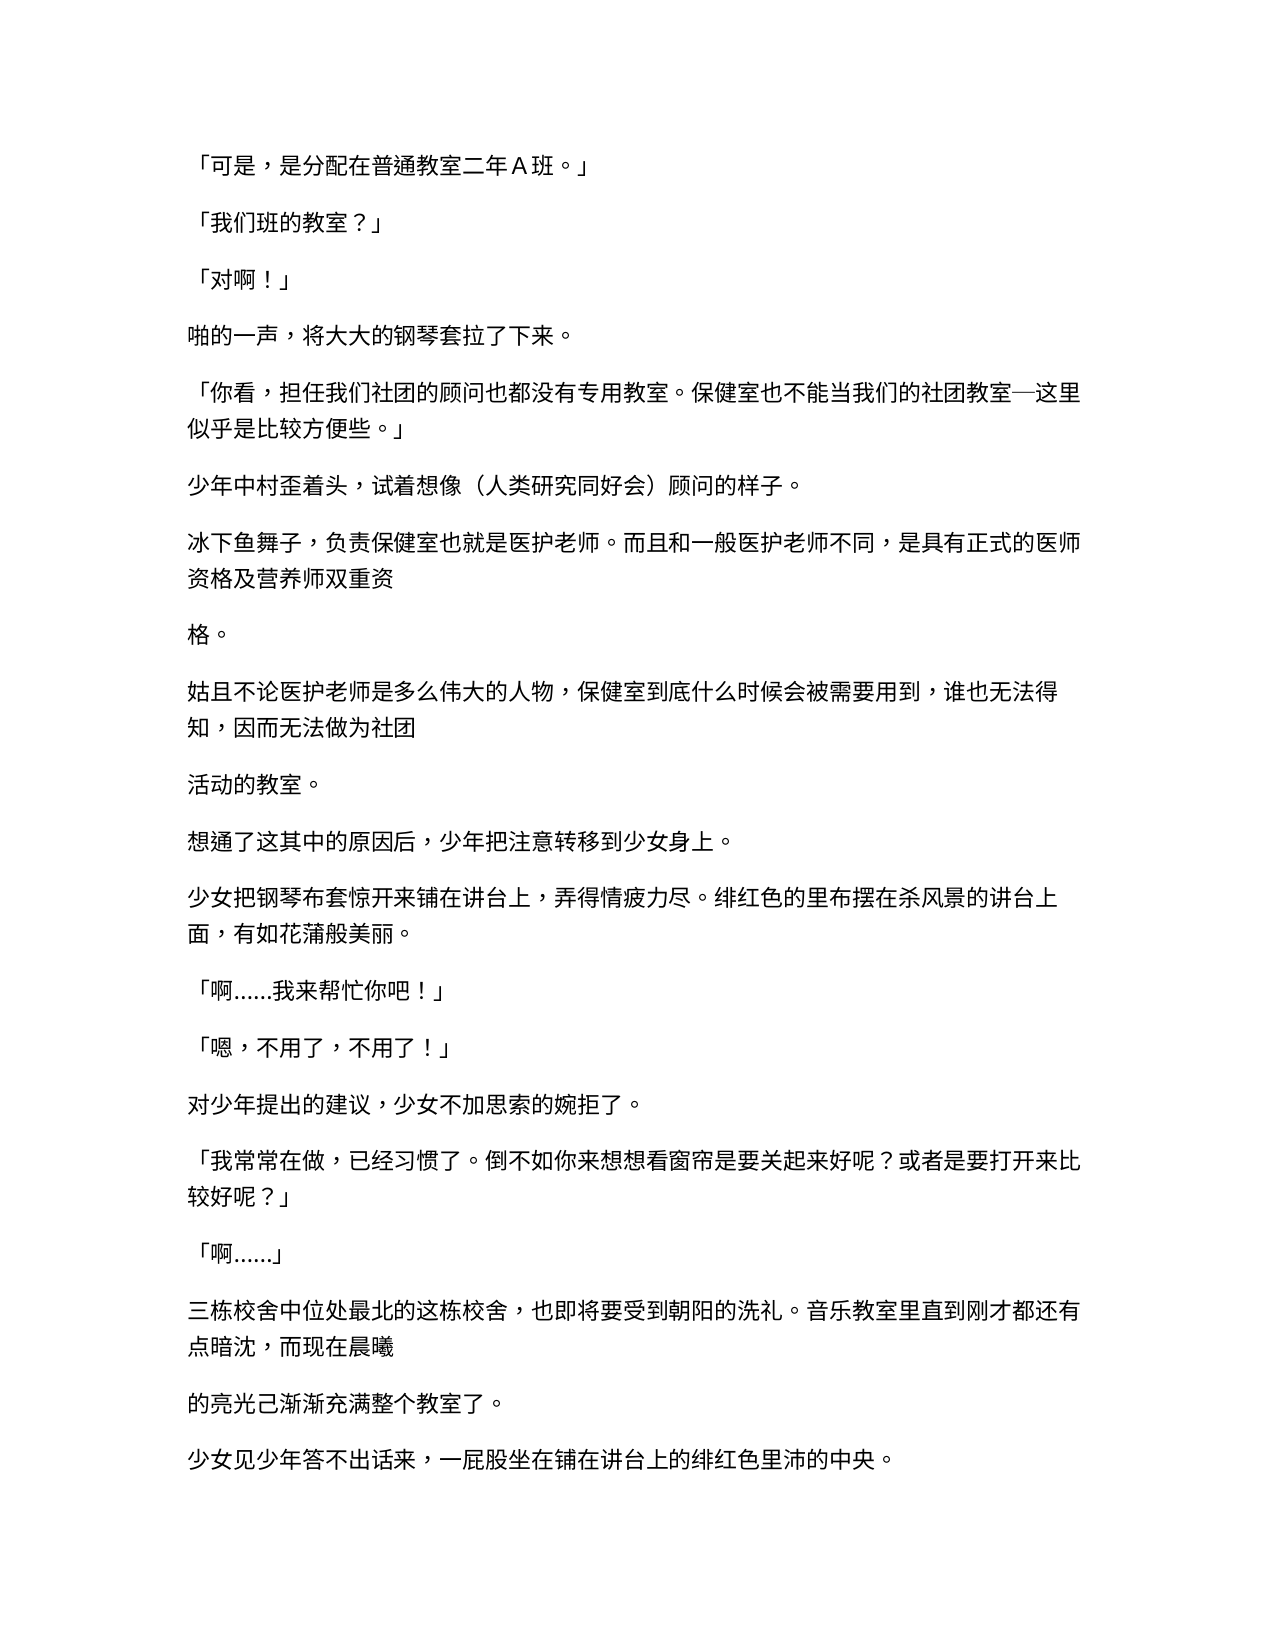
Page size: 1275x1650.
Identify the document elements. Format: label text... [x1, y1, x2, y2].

text 「你看，担任我们社团的顾问也都没有专用教室。保健室也不能当我们的社团教室─这里似乎是比较方便些。」 [187, 377, 1087, 444]
text 冰下鱼舞子，负责保健室也就是医护老师。而且和一般医护老师不同，是具有正式的医师资格及营养师双重资 [187, 527, 1087, 594]
text 少女见少年答不出话来，一屁股坐在铺在讲台上的绯红色里沛的中央。 [187, 1444, 1087, 1476]
text 三栋校舍中位处最北的这栋校舍，也即将要受到朝阳的洗礼。音乐教室里直到刚才都还有点暗沈，而现在晨曦 [187, 1295, 1087, 1362]
text 少女把钢琴布套惊开来铺在讲台上，弄得情疲力尽。绯红色的里布摆在杀风景的讲台上面，有如花蒲般美丽。 [187, 882, 1087, 949]
text 的亮光己渐渐充满整个教室了。 [187, 1387, 1087, 1419]
text 少年中村歪着头，试着想像（人类研究同好会）顾问的样子。 [187, 470, 1087, 501]
text 「嗯，不用了，不用了！」 [187, 1032, 1087, 1063]
text 「我常常在做，已经习惯了。倒不如你来想想看窗帘是要关起来好呢？或者是要打开来比较好呢？」 [187, 1145, 1087, 1212]
text 「我们班的教室？」 [187, 207, 1087, 238]
text 「可是，是分配在普通教室二年Ａ班。」 [187, 150, 1087, 181]
text 对少年提出的建议，少女不加思索的婉拒了。 [187, 1088, 1087, 1120]
text 活动的教室。 [187, 769, 1087, 800]
text 啪的一声，将大大的钢琴套拉了下来。 [187, 320, 1087, 352]
text 想通了这其中的原因后，少年把注意转移到少女身上。 [187, 826, 1087, 857]
text 「对啊！」 [187, 263, 1087, 295]
text 「啊……我来帮忙你吧！」 [187, 975, 1087, 1006]
text 「啊……」 [187, 1238, 1087, 1269]
text 格。 [187, 619, 1087, 651]
text 姑且不论医护老师是多么伟大的人物，保健室到底什么时候会被需要用到，谁也无法得知，因而无法做为社团 [187, 676, 1087, 743]
